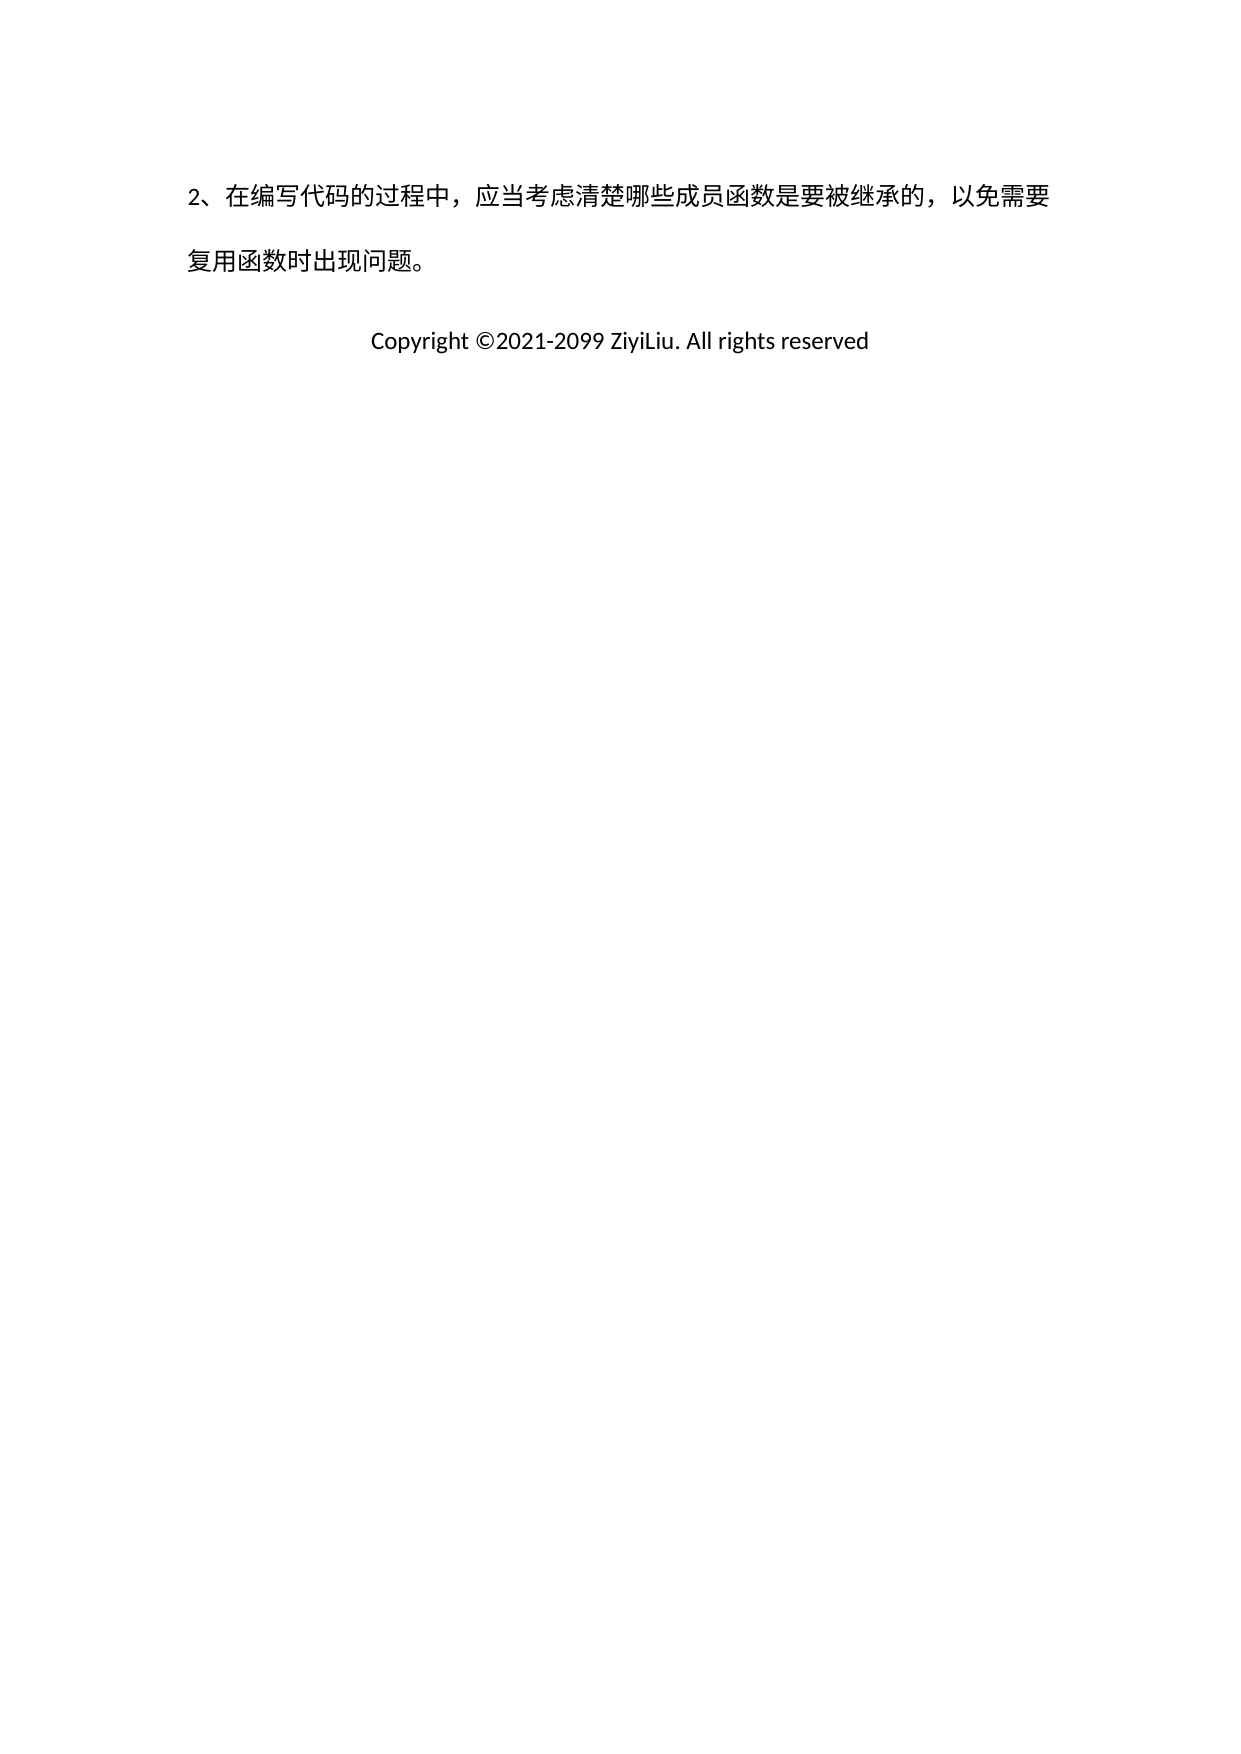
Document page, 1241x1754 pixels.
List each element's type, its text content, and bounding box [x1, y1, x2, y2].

list 在编写代码的过程中，应当考虑清楚哪些成员函数是要被继承的，以免需要复用函数时出现问题。 [187, 162, 1053, 292]
list Copyright ©2021-2099 ZiyiLiu. All rights reserved [187, 324, 1053, 357]
